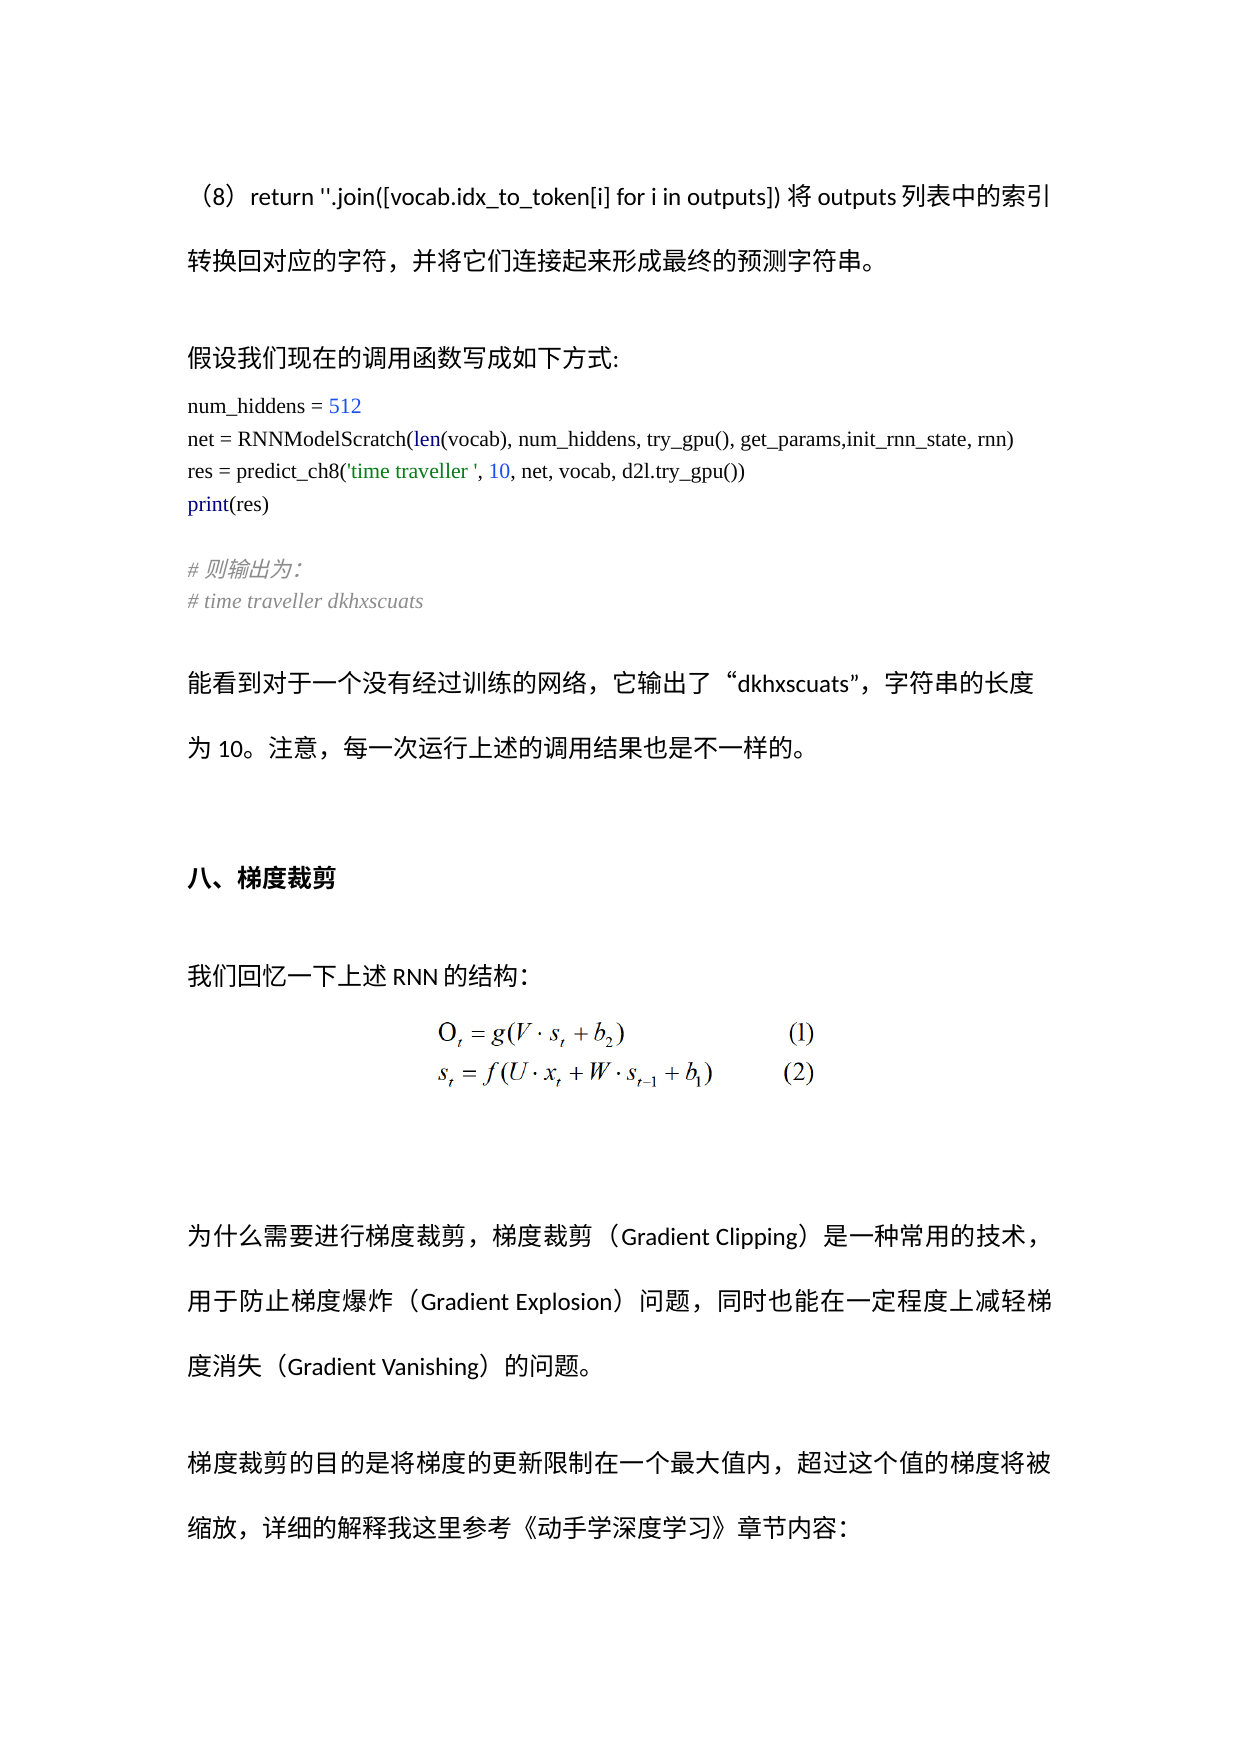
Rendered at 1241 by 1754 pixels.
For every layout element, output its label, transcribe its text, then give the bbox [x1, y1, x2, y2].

text # 则输出为： # time traveller dkhxscuats [187, 552, 1053, 617]
text 假设我们现在的调用函数写成如下方式: [187, 324, 1053, 389]
text 为什么需要进行梯度裁剪，梯度裁剪（Gradient Clipping）是一种常用的技术，用于防止梯度爆炸（Gradient Explosion）问题，同时也能在一定程度上减轻梯度消失（Gradient Vanishing）的问题。 [187, 1202, 1053, 1397]
picture [419, 1007, 821, 1097]
text 我们回忆一下上述RNN的结构： [187, 942, 1053, 1007]
text 能看到对于一个没有经过训练的网络，它输出了“dkhxscuats”，字符串的长度为10。注意，每一次运行上述的调用结果也是不一样的。 [187, 649, 1053, 779]
text 梯度裁剪的目的是将梯度的更新限制在一个最大值内，超过这个值的梯度将被缩放，详细的解释我这里参考《动手学深度学习》章节内容： [187, 1429, 1053, 1559]
list 梯度裁剪 [187, 844, 1053, 909]
text （8）return ''.join([vocab.idx_to_token[i] for i in outputs]) 将outputs列表中的索引转换回对应的字符，并将它们连接起来形成最终的预测字符串。 [187, 162, 1053, 292]
text num_hiddens = 512 net = RNNModelScratch(len(vocab), num_hiddens, try_gpu(), get_params,init_rnn_state, rnn) res = predict_ch8('time traveller ', 10, net, vocab, d2l.try_gpu()) print(res) [187, 389, 1053, 519]
